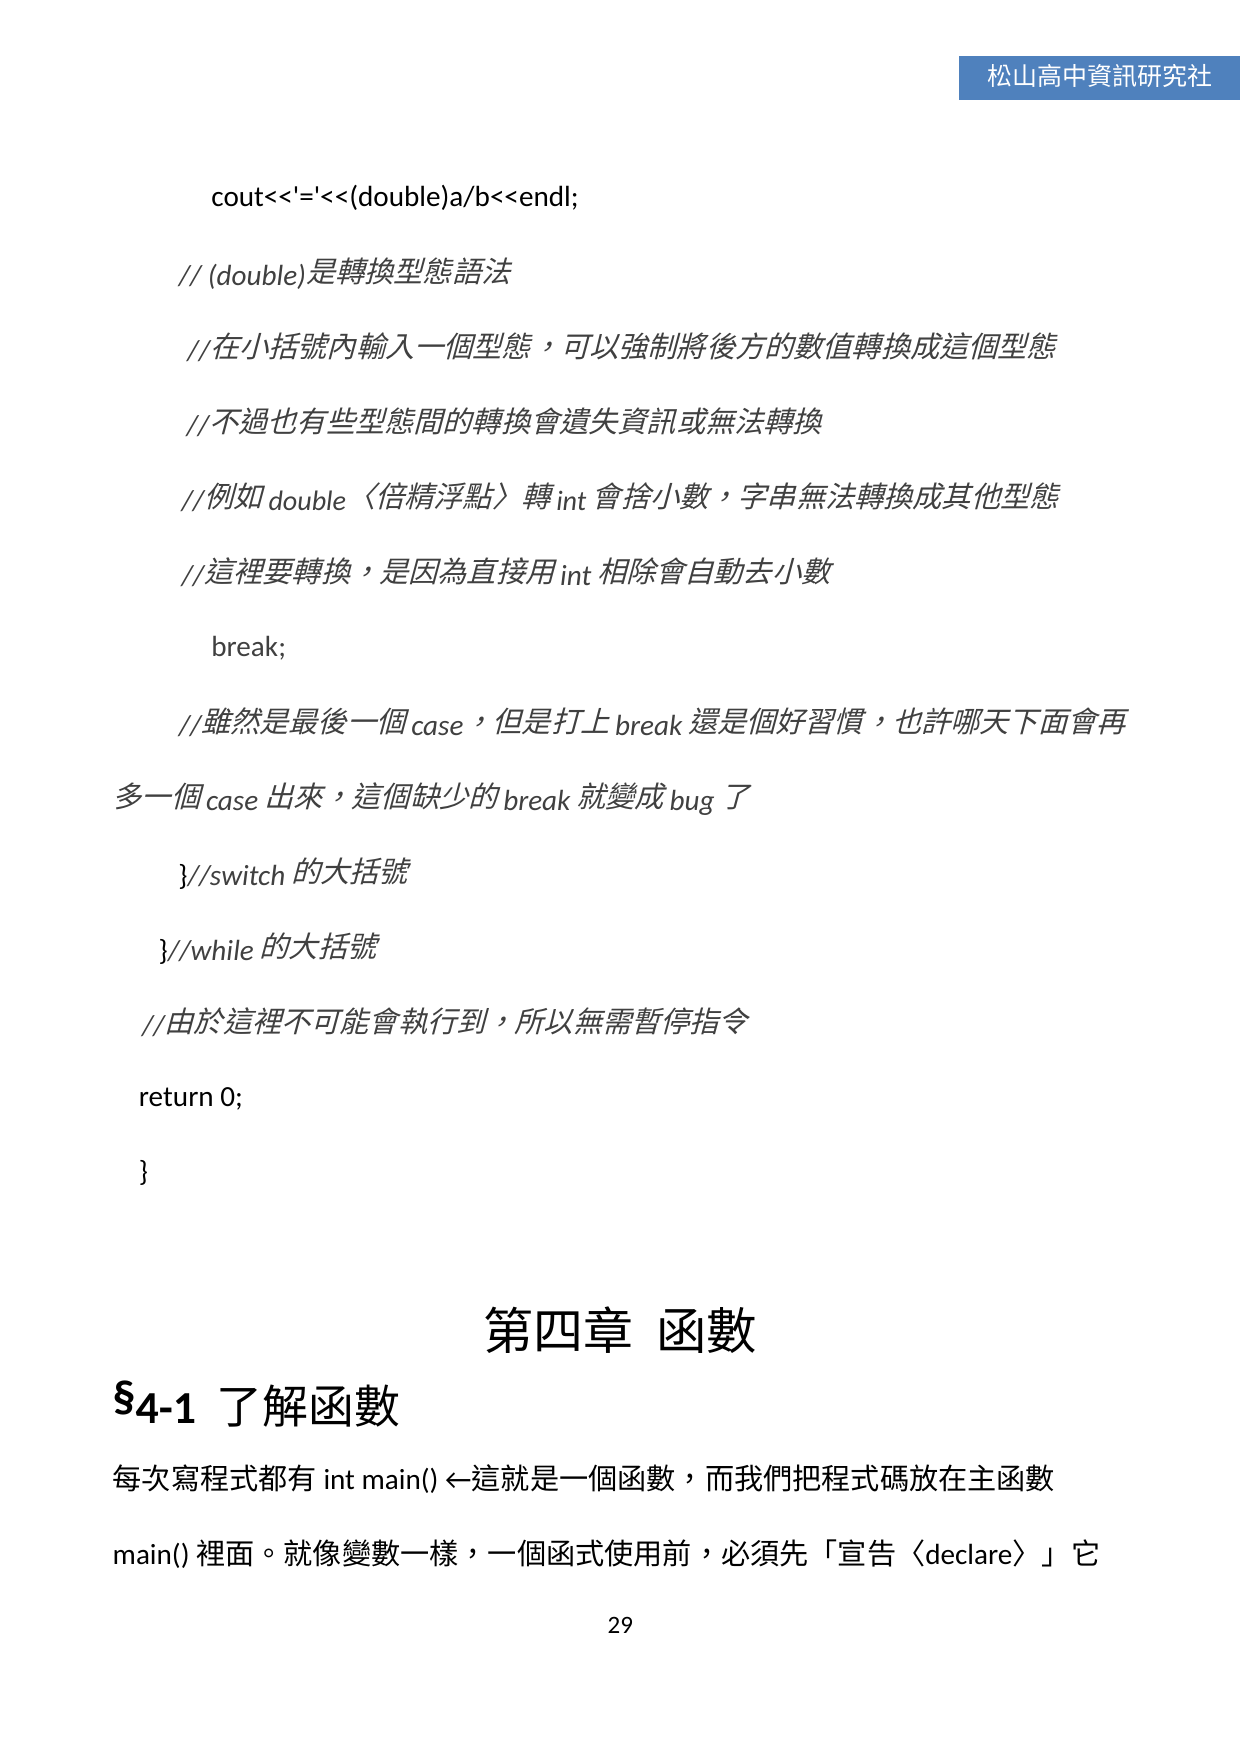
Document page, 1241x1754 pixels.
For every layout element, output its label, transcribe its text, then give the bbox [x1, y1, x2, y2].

text //例如double〈倍精浮點〉轉int會捨小數，字串無法轉換成其他型態 [112, 464, 1128, 539]
text }//switch的大括號 [112, 839, 1128, 914]
text }//while的大括號 [112, 914, 1128, 989]
text §4-1 了解函數 [112, 1364, 1128, 1439]
text 每次寫程式都有 int main() ←這就是一個函數，而我們把程式碼放在主函數main() 裡面。就像變數一樣，一個函式使用前，必須先「宣告〈declare〉」它 [112, 1439, 1128, 1589]
text break; [112, 614, 1128, 689]
text //由於這裡不可能會執行到，所以無需暫停指令 [112, 989, 1128, 1064]
text return 0; [112, 1064, 1128, 1139]
text //在小括號內輸入一個型態，可以強制將後方的數值轉換成這個型態 [112, 314, 1128, 389]
text cout<<'='<<(double)a/b<<endl; [112, 164, 1128, 239]
text //雖然是最後一個case，但是打上break還是個好習慣，也許哪天下面會再多一個case出來，這個缺少的break就變成bug了 [112, 689, 1128, 839]
text 第四章 函數 [112, 1289, 1128, 1364]
text //不過也有些型態間的轉換會遺失資訊或無法轉換 [112, 389, 1128, 464]
text //這裡要轉換，是因為直接用int相除會自動去小數 [112, 539, 1128, 614]
text } [112, 1139, 1128, 1214]
text // (double)是轉換型態語法 [112, 239, 1128, 314]
